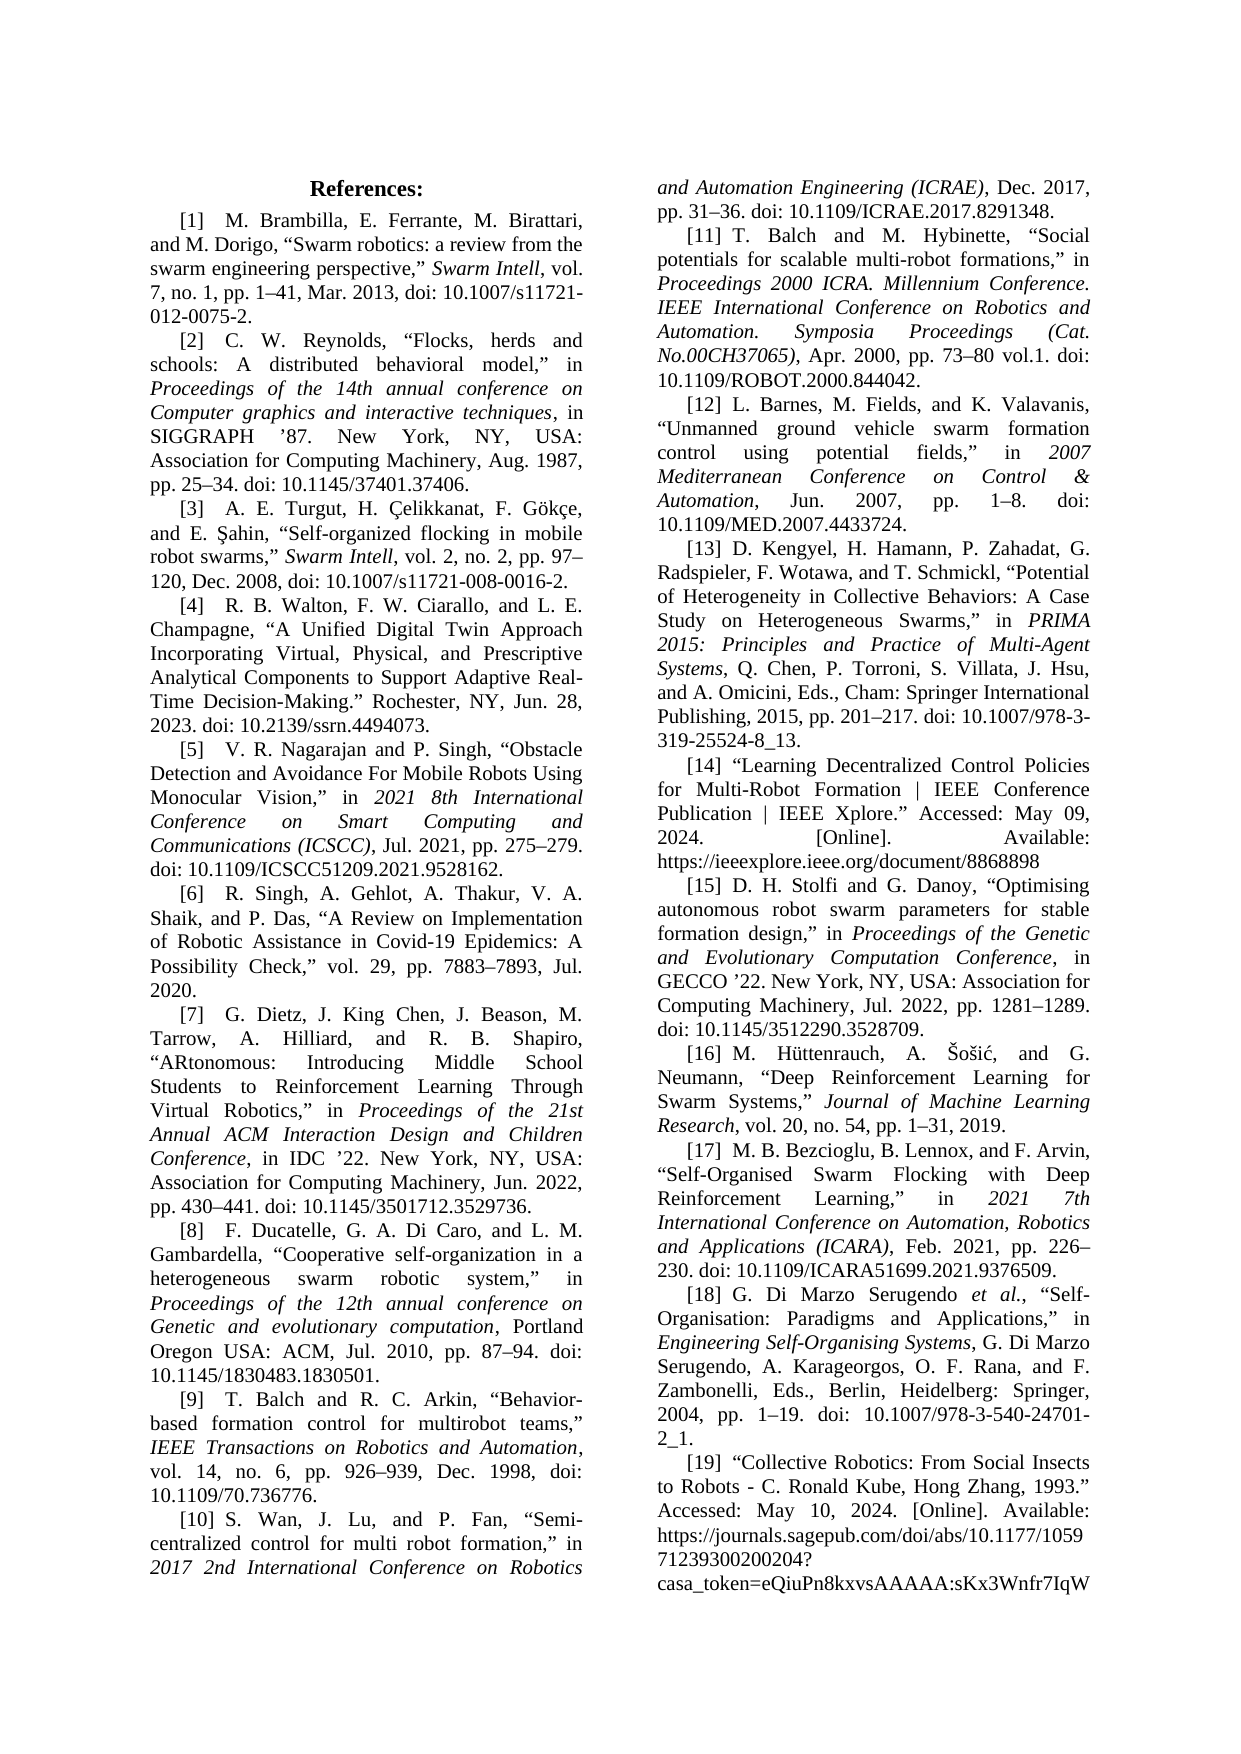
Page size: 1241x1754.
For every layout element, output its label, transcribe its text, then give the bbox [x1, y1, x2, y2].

text [3] A. E. Turgut, H. Çelikkanat, F. Gökçe, and E. Şahin, “Self-organized flocking in mobile robot swarms,” Swarm Intell, vol. 2, no. 2, pp. 97–120, Dec. 2008, doi: 10.1007/s11721-008-0016-2. [150, 496, 583, 593]
text [2] C. W. Reynolds, “Flocks, herds and schools: A distributed behavioral model,” in Proceedings of the 14th annual conference on Computer graphics and interactive techniques, in SIGGRAPH ’87. New York, NY, USA: Association for Computing Machinery, Aug. 1987, pp. 25–34. doi: 10.1145/37401.37406. [150, 328, 583, 496]
subtitle References: [150, 175, 583, 201]
text [14] “Learning Decentralized Control Policies for Multi-Robot Formation | IEEE Conference Publication | IEEE Xplore.” Accessed: May 09, 2024. [Online]. Available: https://ieeexplore.ieee.org/document/8868898 [657, 752, 1090, 873]
text [16] M. Hüttenrauch, A. Šošić, and G. Neumann, “Deep Reinforcement Learning for Swarm Systems,” Journal of Machine Learning Research, vol. 20, no. 54, pp. 1–31, 2019. [657, 1041, 1090, 1137]
text [11] T. Balch and M. Hybinette, “Social potentials for scalable multi-robot formations,” in Proceedings 2000 ICRA. Millennium Conference. IEEE International Conference on Robotics and Automation. Symposia Proceedings (Cat. No.00CH37065), Apr. 2000, pp. 73–80 vol.1. doi: 10.1109/ROBOT.2000.844042. [657, 223, 1090, 392]
text [7] G. Dietz, J. King Chen, J. Beason, M. Tarrow, A. Hilliard, and R. B. Shapiro, “ARtonomous: Introducing Middle School Students to Reinforcement Learning Through Virtual Robotics,” in Proceedings of the 21st Annual ACM Interaction Design and Children Conference, in IDC ’22. New York, NY, USA: Association for Computing Machinery, Jun. 2022, pp. 430–441. doi: 10.1145/3501712.3529736. [150, 1002, 583, 1218]
text [5] V. R. Nagarajan and P. Singh, “Obstacle Detection and Avoidance For Mobile Robots Using Monocular Vision,” in 2021 8th International Conference on Smart Computing and Communications (ICSCC), Jul. 2021, pp. 275–279. doi: 10.1109/ICSCC51209.2021.9528162. [150, 737, 583, 881]
text [4] R. B. Walton, F. W. Ciarallo, and L. E. Champagne, “A Unified Digital Twin Approach Incorporating Virtual, Physical, and Prescriptive Analytical Components to Support Adaptive Real-Time Decision-Making.” Rochester, NY, Jun. 28, 2023. doi: 10.2139/ssrn.4494073. [150, 593, 583, 737]
text [8] F. Ducatelle, G. A. Di Caro, and L. M. Gambardella, “Cooperative self-organization in a heterogeneous swarm robotic system,” in Proceedings of the 12th annual conference on Genetic and evolutionary computation, Portland Oregon USA: ACM, Jul. 2010, pp. 87–94. doi: 10.1145/1830483.1830501. [150, 1218, 583, 1387]
text [10] S. Wan, J. Lu, and P. Fan, “Semi-centralized control for multi robot formation,” in 2017 2nd International Conference on Robotics and Automation Engineering (ICRAE), Dec. 2017, pp. 31–36. doi: 10.1109/ICRAE.2017.8291348. [150, 1507, 583, 1579]
text [6] R. Singh, A. Gehlot, A. Thakur, V. A. Shaik, and P. Das, “A Review on Implementation of Robotic Assistance in Covid-19 Epidemics: A Possibility Check,” vol. 29, pp. 7883–7893, Jul. 2020. [150, 881, 583, 1002]
text [12] L. Barnes, M. Fields, and K. Valavanis, “Unmanned ground vehicle swarm formation control using potential fields,” in 2007 Mediterranean Conference on Control & Automation, Jun. 2007, pp. 1–8. doi: 10.1109/MED.2007.4433724. [657, 392, 1090, 536]
text [15] D. H. Stolfi and G. Danoy, “Optimising autonomous robot swarm parameters for stable formation design,” in Proceedings of the Genetic and Evolutionary Computation Conference, in GECCO ’22. New York, NY, USA: Association for Computing Machinery, Jul. 2022, pp. 1281–1289. doi: 10.1145/3512290.3528709. [657, 873, 1090, 1041]
text [1] M. Brambilla, E. Ferrante, M. Birattari, and M. Dorigo, “Swarm robotics: a review from the swarm engineering perspective,” Swarm Intell, vol. 7, no. 1, pp. 1–41, Mar. 2013, doi: 10.1007/s11721-012-0075-2. [150, 208, 583, 328]
text [9] T. Balch and R. C. Arkin, “Behavior-based formation control for multirobot teams,” IEEE Transactions on Robotics and Automation, vol. 14, no. 6, pp. 926–939, Dec. 1998, doi: 10.1109/70.736776. [150, 1387, 583, 1507]
text [13] D. Kengyel, H. Hamann, P. Zahadat, G. Radspieler, F. Wotawa, and T. Schmickl, “Potential of Heterogeneity in Collective Behaviors: A Case Study on Heterogeneous Swarms,” in PRIMA 2015: Principles and Practice of Multi-Agent Systems, Q. Chen, P. Torroni, S. Villata, J. Hsu, and A. Omicini, Eds., Cham: Springer International Publishing, 2015, pp. 201–217. doi: 10.1007/978-3-319-25524-8_13. [657, 536, 1090, 752]
text [10] S. Wan, J. Lu, and P. Fan, “Semi-centralized control for multi robot formation,” in 2017 2nd International Conference on Robotics and Automation Engineering (ICRAE), Dec. 2017, pp. 31–36. doi: 10.1109/ICRAE.2017.8291348. [657, 175, 1090, 223]
text [17] M. B. Bezcioglu, B. Lennox, and F. Arvin, “Self-Organised Swarm Flocking with Deep Reinforcement Learning,” in 2021 7th International Conference on Automation, Robotics and Applications (ICARA), Feb. 2021, pp. 226–230. doi: 10.1109/ICARA51699.2021.9376509. [657, 1137, 1090, 1282]
text [18] G. Di Marzo Serugendo et al., “Self-Organisation: Paradigms and Applications,” in Engineering Self-Organising Systems, G. Di Marzo Serugendo, A. Karageorgos, O. F. Rana, and F. Zambonelli, Eds., Berlin, Heidelberg: Springer, 2004, pp. 1–19. doi: 10.1007/978-3-540-24701-2_1. [657, 1282, 1090, 1450]
